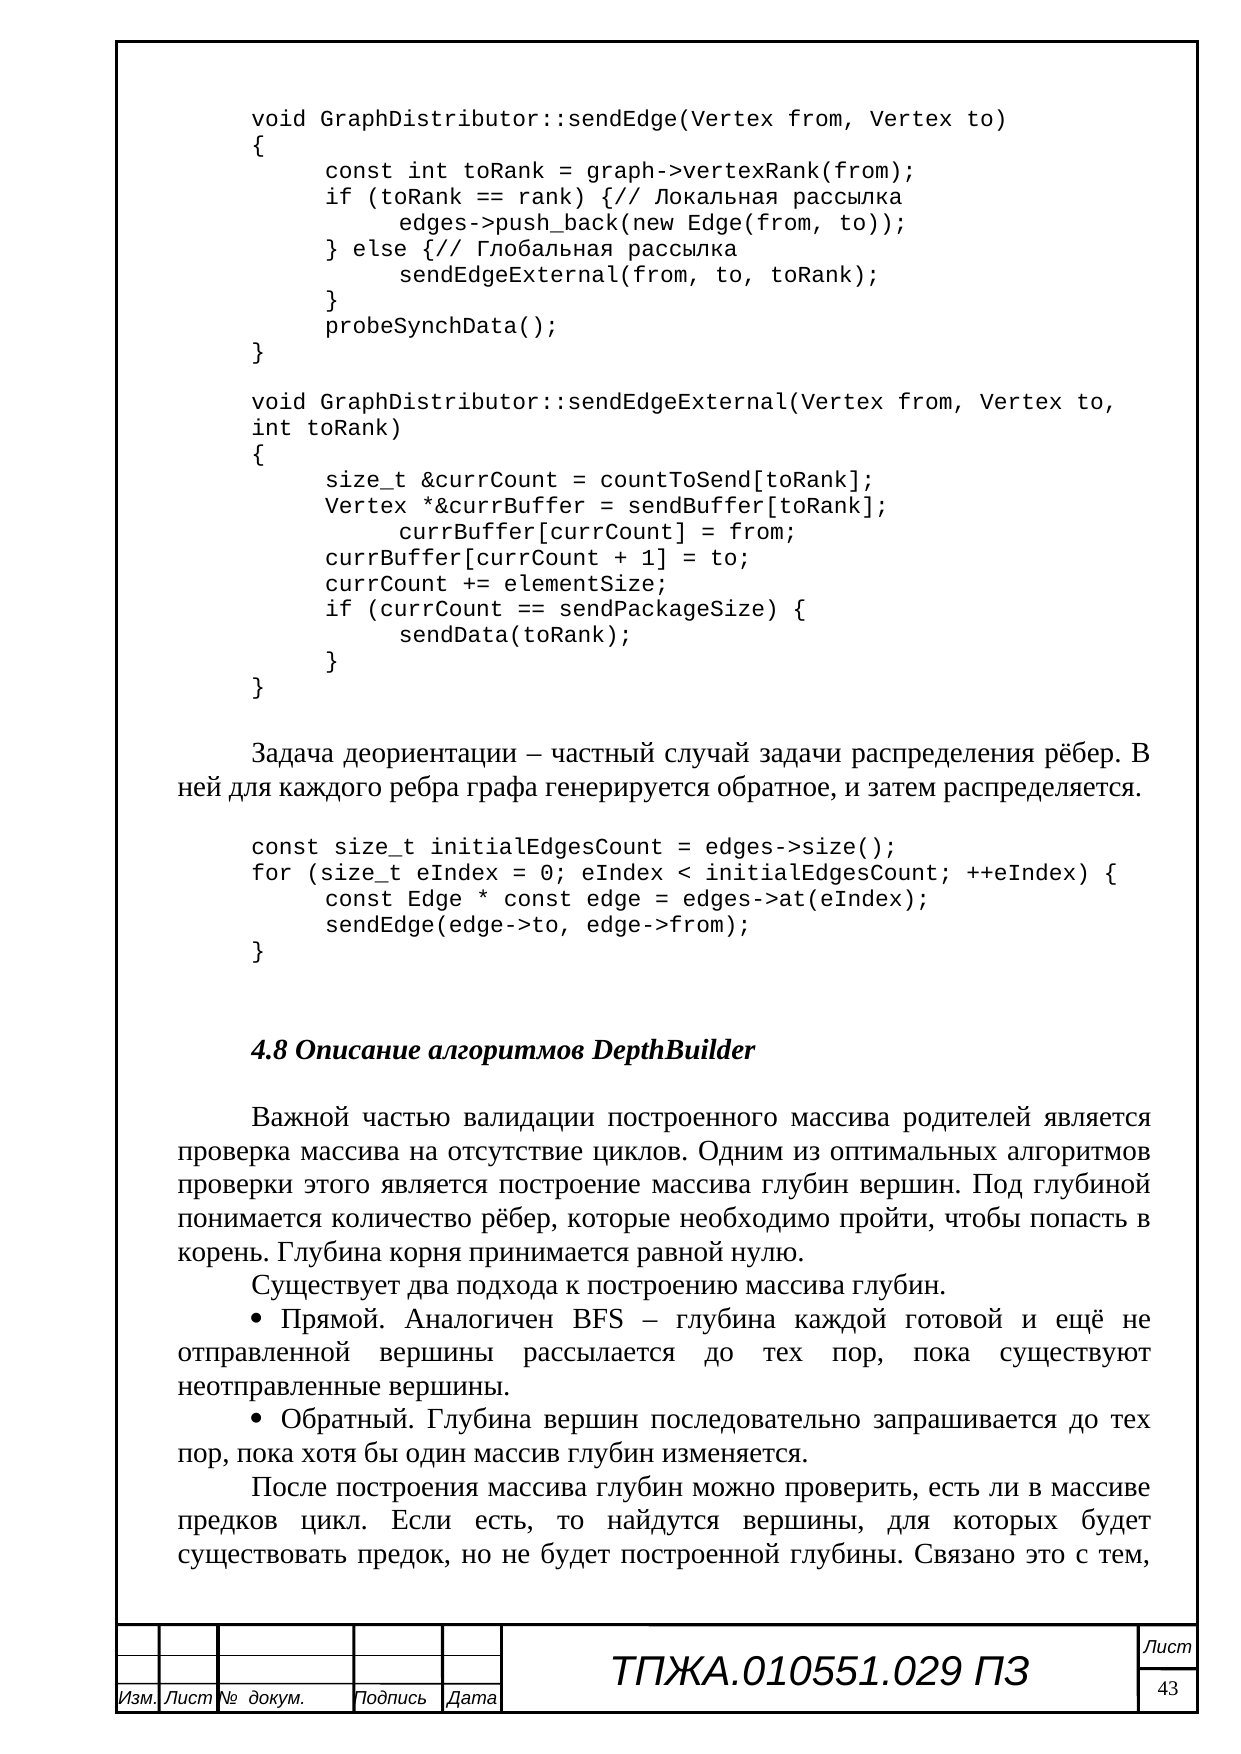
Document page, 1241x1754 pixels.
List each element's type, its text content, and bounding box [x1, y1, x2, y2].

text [177, 1469, 1152, 1569]
text edges->push_back(new Edge(from, to)); [251, 211, 1152, 237]
text probeSynchData(); [251, 315, 1152, 341]
text size_t &currCount = countToSend[toRank]; [251, 468, 1152, 494]
text Прямой. Аналогичен BFS – глубина каждой готовой и ещё не отправленной вершины рассылается до тех пор, пока существуют неотправленные вершины. [177, 1301, 1152, 1402]
text void GraphDistributor::sendEdge(Vertex from, Vertex to) [251, 107, 1152, 133]
subtitle 4.8 Описание алгоритмов DepthBuilder [177, 1032, 1152, 1066]
text { [251, 133, 1152, 159]
text currBuffer[currCount + 1] = to; [251, 546, 1152, 572]
text void GraphDistributor::sendEdgeExternal(Vertex from, Vertex to, int toRank) [251, 390, 1152, 442]
text } [251, 650, 1152, 676]
text Важной частью валидации построенного массива родителей является проверка массива на отсутствие циклов. Одним из оптимальных алгоритмов проверки этого является построение массива глубин вершин. Под глубиной понимается количество рёбер, которые необходимо пройти, чтобы попасть в корень. Глубина корня принимается равной нулю. [177, 1099, 1152, 1267]
text if (toRank == rank) {// Локальная рассылка [251, 185, 1152, 211]
text sendEdge(edge->to, edge->from); [251, 913, 1152, 939]
text } else {// Глобальная рассылка [251, 237, 1152, 263]
text } [251, 289, 1152, 315]
text currBuffer[currCount] = from; [251, 520, 1152, 546]
text } [251, 676, 1152, 702]
text const Edge * const edge = edges->at(eIndex); [251, 888, 1152, 913]
text Задача деориентации – частный случай задачи распределения рёбер. В ней для каждого ребра графа генерируется обратное, и затем распределяется. [177, 735, 1152, 802]
text sendData(toRank); [251, 624, 1152, 650]
text Существует два подхода к построению массива глубин. [177, 1267, 1152, 1301]
text currCount += elementSize; [251, 572, 1152, 598]
text const int toRank = graph->vertexRank(from); [251, 159, 1152, 185]
text if (currCount == sendPackageSize) { [251, 598, 1152, 624]
text const size_t initialEdgesCount = edges->size(); [251, 836, 1152, 862]
text Обратный. Глубина вершин последовательно запрашивается до тех пор, пока хотя бы один массив глубин изменяется. [177, 1402, 1152, 1469]
text { [251, 442, 1152, 468]
text sendEdgeExternal(from, to, toRank); [251, 263, 1152, 289]
text } [251, 939, 1152, 965]
text Vertex *&currBuffer = sendBuffer[toRank]; [251, 494, 1152, 520]
text } [251, 341, 1152, 367]
text for (size_t eIndex = 0; eIndex < initialEdgesCount; ++eIndex) { [251, 862, 1152, 888]
